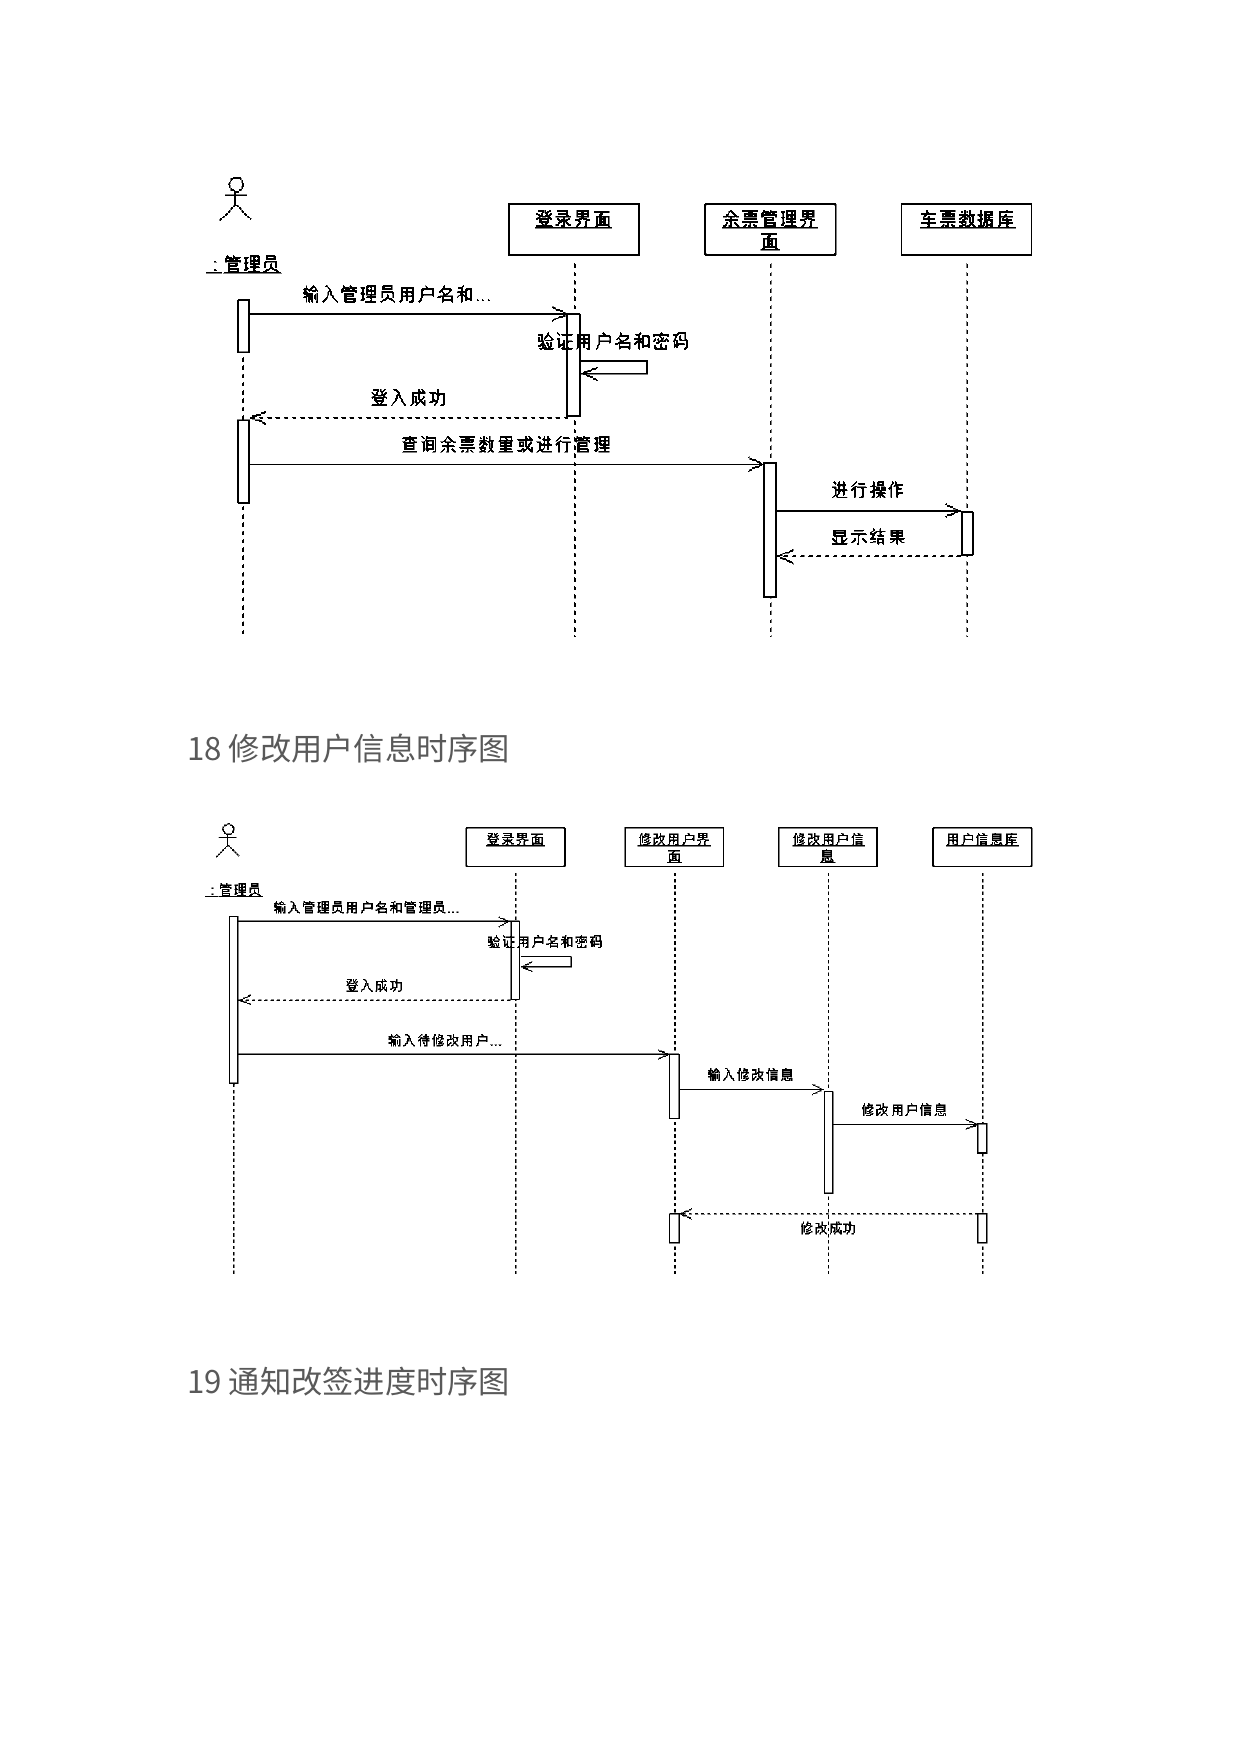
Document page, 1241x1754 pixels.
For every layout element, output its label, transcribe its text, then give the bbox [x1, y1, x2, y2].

text 18修改用户信息时序图 [187, 714, 1053, 779]
text 19通知改签进度时序图 [187, 1347, 1053, 1412]
